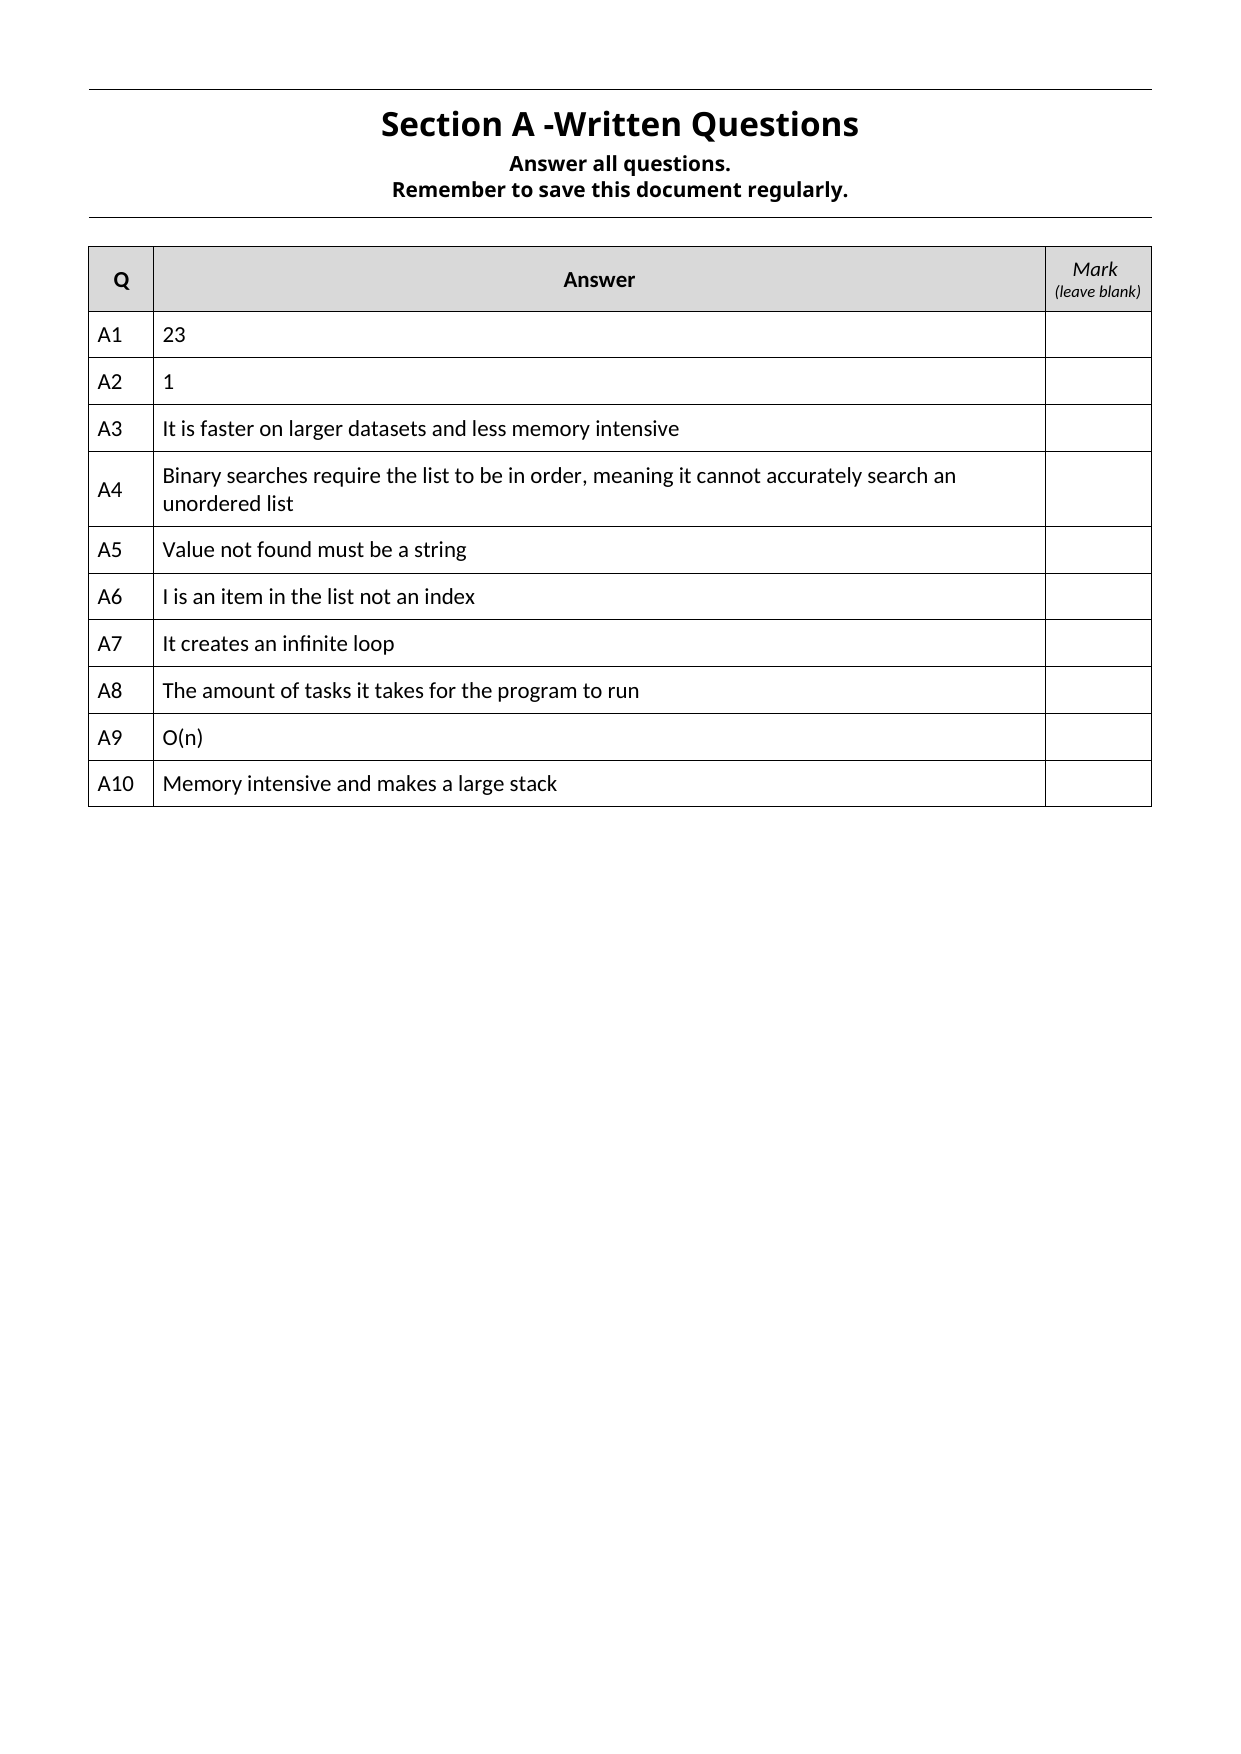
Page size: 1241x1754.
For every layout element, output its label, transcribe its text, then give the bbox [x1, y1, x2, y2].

table_cell [1046, 405, 1151, 451]
table_cell A10 [89, 761, 153, 806]
table_header Q [89, 247, 153, 311]
table_cell [1046, 358, 1151, 404]
table_cell A6 [89, 574, 153, 619]
table_cell [1046, 527, 1151, 572]
table_cell A3 [89, 405, 153, 451]
table_cell Binary searches require the list to be in order, meaning it cannot accurately search an unordered list [154, 452, 1045, 526]
table_cell [1046, 761, 1151, 806]
table_cell Value not found must be a string [154, 527, 1045, 572]
table_cell The amount of tasks it takes for the program to run [154, 667, 1045, 713]
table_cell A1 [89, 312, 153, 357]
table_cell [1046, 714, 1151, 759]
table_cell Memory intensive and makes a large stack [154, 761, 1045, 806]
table_cell [1046, 620, 1151, 666]
table_cell A2 [89, 358, 153, 404]
table_cell A5 [89, 527, 153, 572]
table_cell A7 [89, 620, 153, 666]
table_cell [1046, 452, 1151, 526]
table_cell A8 [89, 667, 153, 713]
table_header Answer [154, 247, 1045, 311]
table_cell I is an item in the list not an index [154, 574, 1045, 619]
table_cell [1046, 574, 1151, 619]
table_header Section A -Written Questions Answer all questions. Remember to save this document regularly. [89, 90, 1152, 217]
table_cell 23 [154, 312, 1045, 357]
table_cell It is faster on larger datasets and less memory intensive [154, 405, 1045, 451]
table_cell A4 [89, 452, 153, 526]
table_cell A9 [89, 714, 153, 759]
table_cell O(n) [154, 714, 1045, 759]
table_cell 1 [154, 358, 1045, 404]
table_header Mark (leave blank) [1046, 247, 1151, 311]
table_cell It creates an infinite loop [154, 620, 1045, 666]
table_cell [1046, 667, 1151, 713]
table_cell [1046, 312, 1151, 357]
